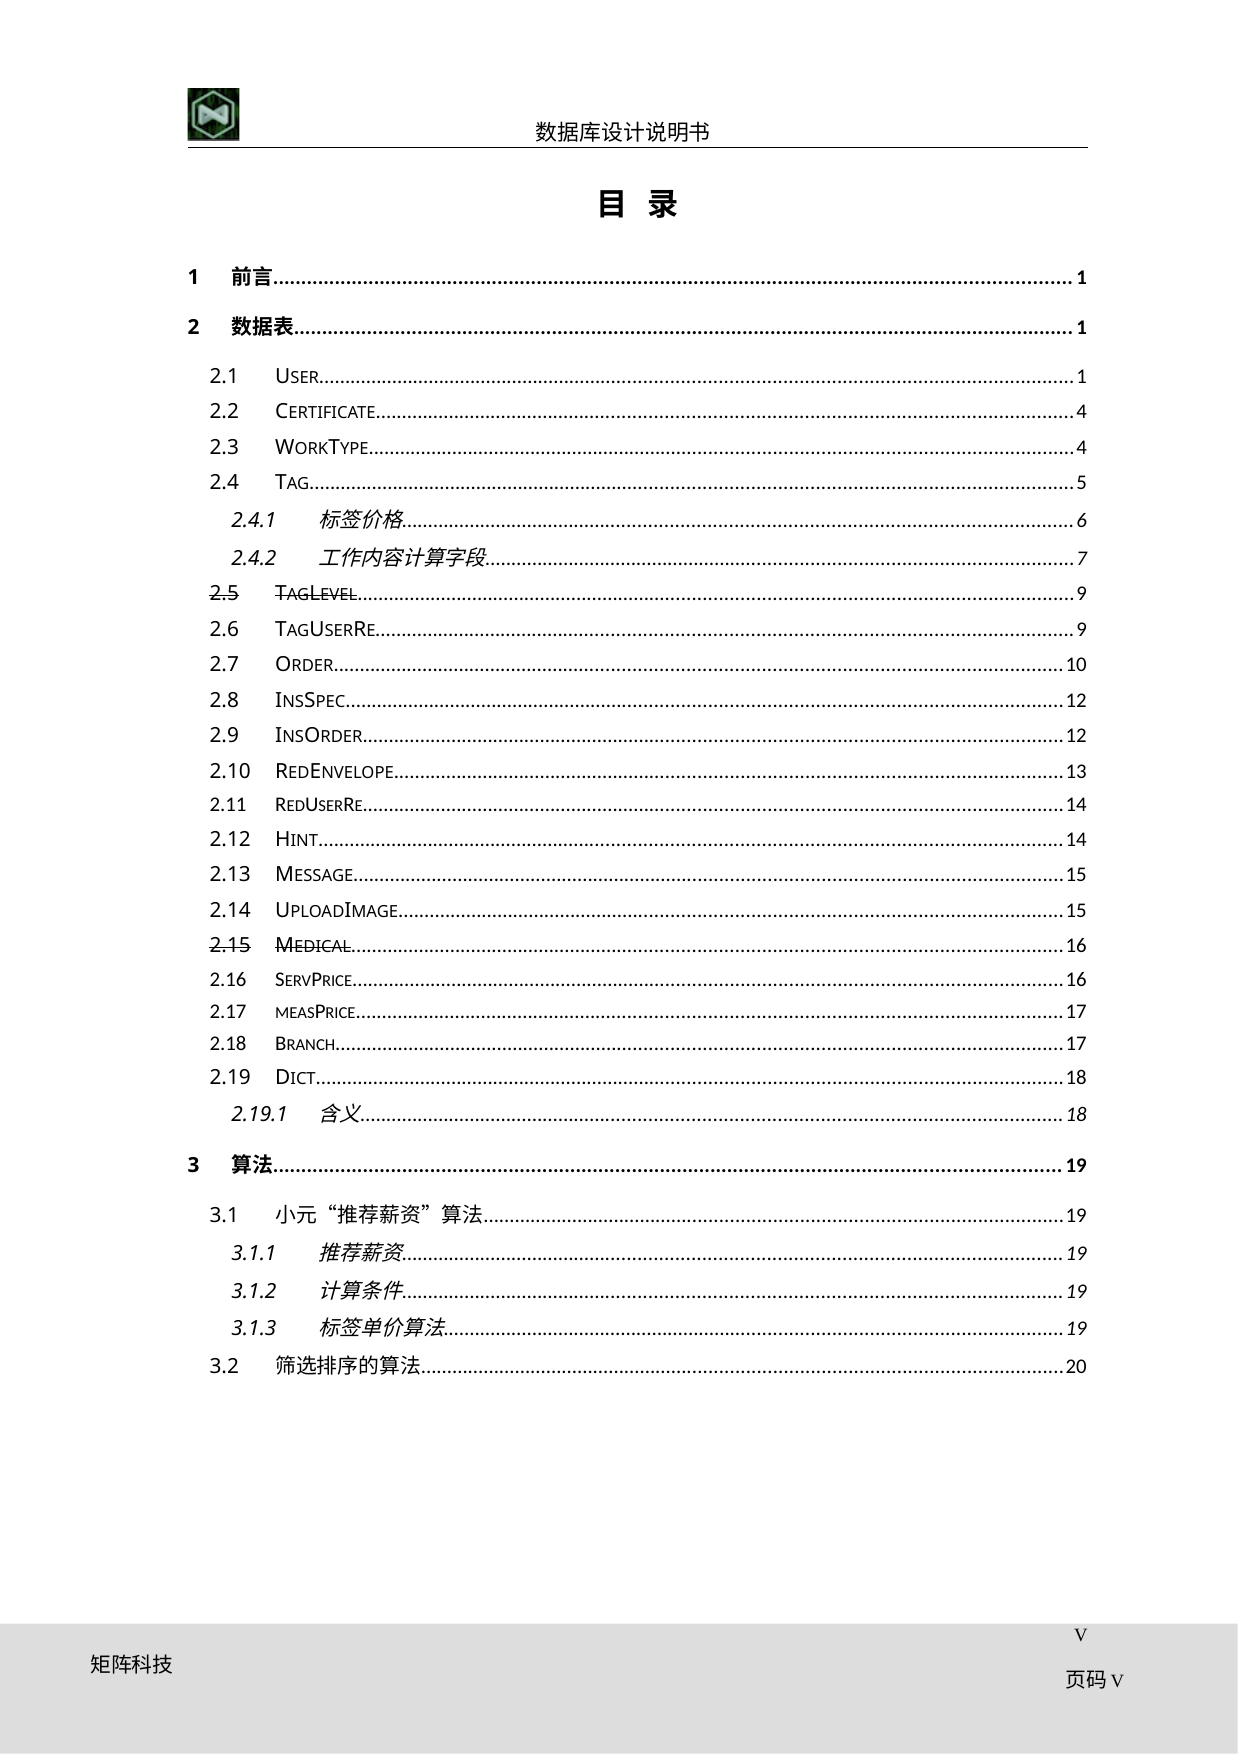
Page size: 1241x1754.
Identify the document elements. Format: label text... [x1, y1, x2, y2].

text 1 前言 1 [187, 260, 1087, 291]
text 2.10 RedEnvelope 13 [209, 756, 1087, 784]
text 2.7 Order 10 [209, 649, 1087, 678]
text 2.18 Branch 17 [335, 1030, 1087, 1055]
text 目 录 [187, 179, 1087, 224]
text 2.4.1 标签价格 6 [231, 503, 1087, 533]
text 2.18 Branch 17 [209, 1030, 275, 1055]
text 2.17 measPrice 17 [209, 998, 1087, 1023]
text 2.9 InsOrder 12 [209, 721, 1087, 749]
text 2.19.1 含义 18 [231, 1098, 1087, 1128]
text 2.15 Medical 16 [209, 930, 1087, 959]
text 2.1 User 1 [209, 361, 1087, 389]
text 2.14 UploadImage 15 [209, 895, 1087, 923]
text 2.8 InsSpec 12 [209, 685, 1087, 713]
text 3 算法 19 [187, 1148, 1087, 1178]
text 2.11 RedUserRe 14 [209, 792, 1087, 817]
text 3.1.1 推荐薪资 19 [231, 1236, 1087, 1266]
text 3.2 筛选排序的算法 20 [209, 1349, 1087, 1380]
text 2 数据表 1 [187, 311, 1087, 341]
picture [187, 88, 240, 141]
text 2.2 Certificate 4 [209, 396, 1087, 425]
text 3.1.2 计算条件 19 [231, 1274, 1087, 1304]
text 2.6 TagUserRe 9 [209, 614, 1087, 642]
text 2.16 ServPrice 16 [209, 966, 1087, 991]
text 2.13 Message 15 [209, 859, 1087, 888]
text 2.5 TagLevel 9 [209, 578, 1087, 607]
text 3.1 小元“推荐薪资”算法 19 [209, 1198, 1087, 1228]
text 2.4.2 工作内容计算字段 7 [231, 541, 1087, 571]
text 2.19 Dict 18 [209, 1062, 1087, 1091]
text 2.12 Hint 14 [209, 824, 1087, 852]
text 3.1.3 标签单价算法 19 [231, 1312, 1087, 1342]
text 2.3 WorkType 4 [209, 432, 1087, 460]
text 2.4 Tag 5 [209, 467, 1087, 496]
